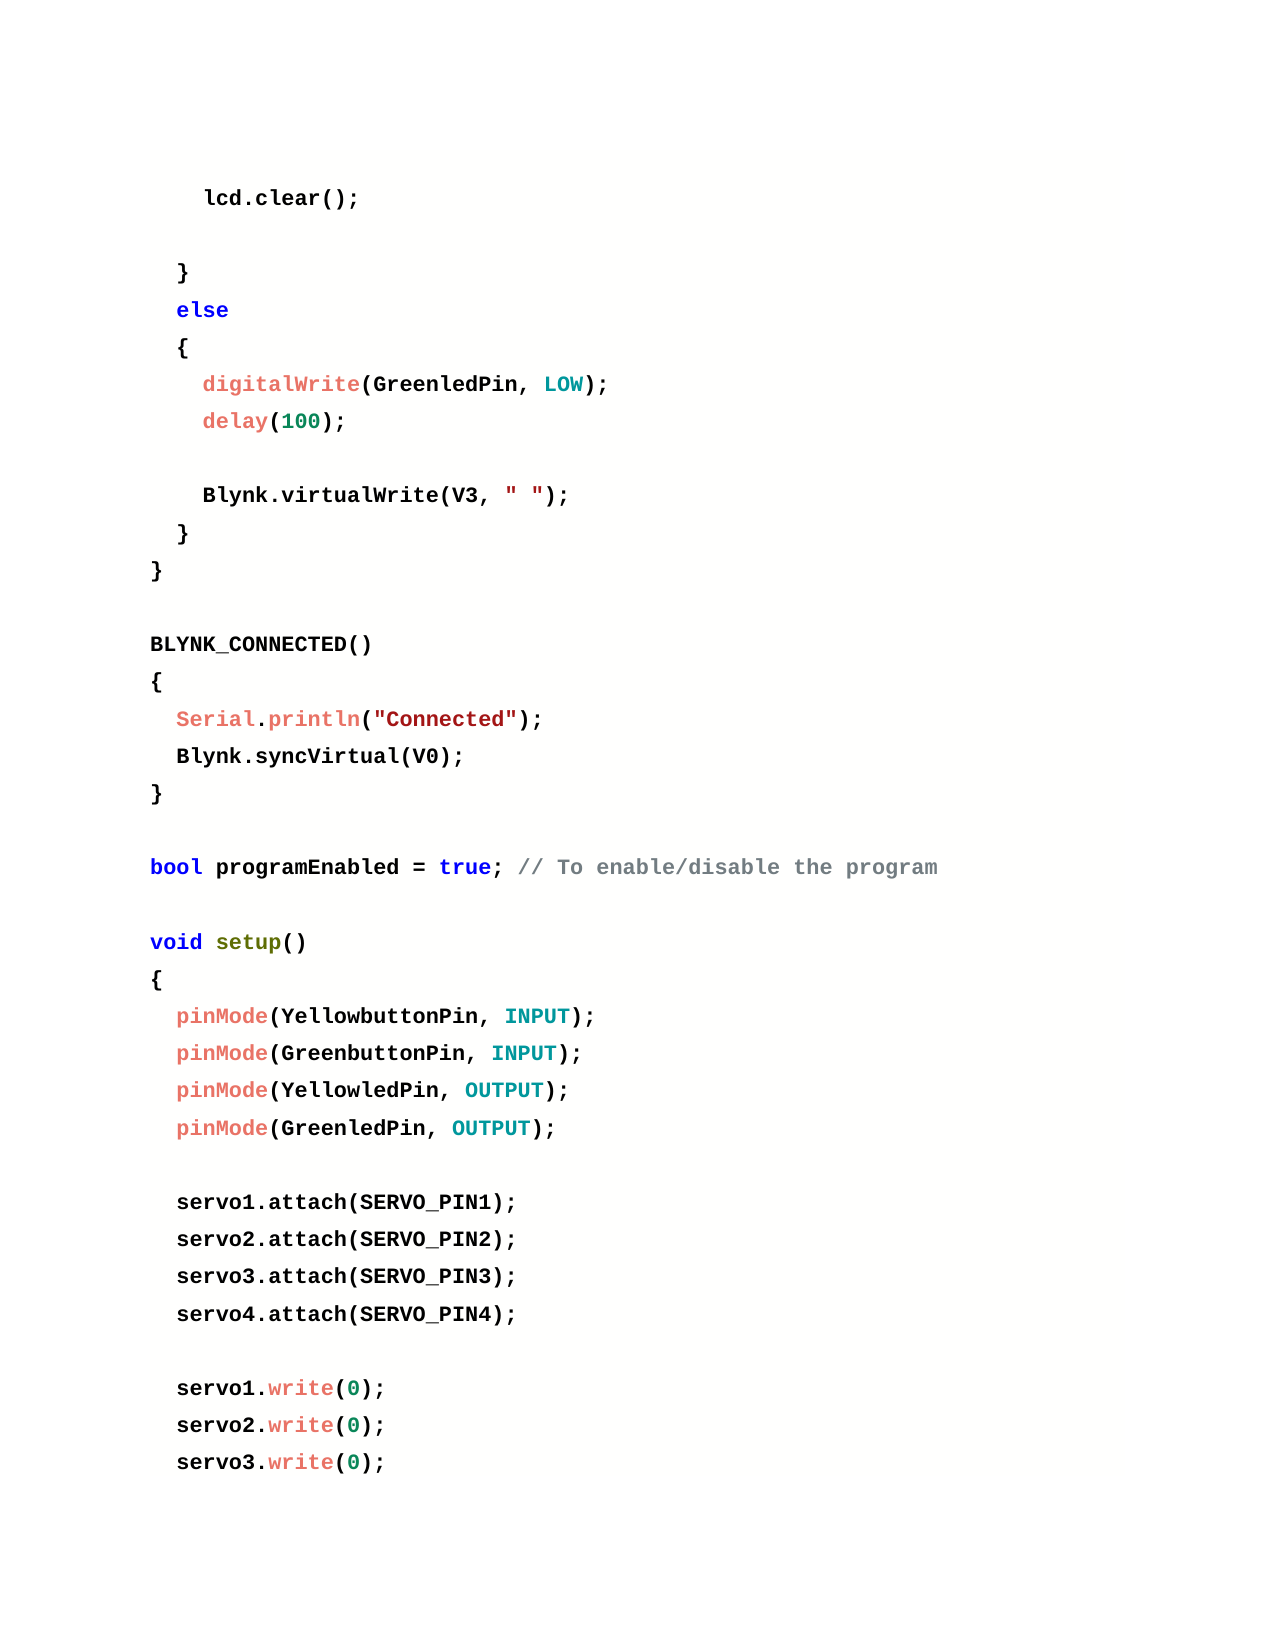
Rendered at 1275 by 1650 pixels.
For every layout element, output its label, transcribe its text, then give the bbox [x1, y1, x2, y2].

text digitalWrite(GreenledPin, LOW); [150, 373, 1125, 398]
text pinMode(YellowbuttonPin, INPUT); [150, 1005, 1125, 1030]
text } [150, 782, 1125, 807]
text } [150, 262, 1125, 286]
text delay(100); [150, 410, 1125, 435]
text Serial.println("Connected"); [150, 708, 1125, 733]
text bool programEnabled = true; // To enable/disable the program [150, 857, 1125, 881]
text { [150, 968, 1125, 993]
text servo3.write(0); [150, 1452, 1125, 1476]
text servo2.attach(SERVO_PIN2); [150, 1228, 1125, 1253]
text servo4.attach(SERVO_PIN4); [150, 1303, 1125, 1328]
text } [150, 559, 1125, 584]
text pinMode(GreenledPin, OUTPUT); [150, 1117, 1125, 1142]
text lcd.clear(); [150, 187, 1125, 212]
text pinMode(YellowledPin, OUTPUT); [150, 1080, 1125, 1104]
text Blynk.virtualWrite(V3, " "); [150, 485, 1125, 509]
text } [150, 522, 1125, 547]
text servo3.attach(SERVO_PIN3); [150, 1266, 1125, 1290]
text servo2.write(0); [150, 1414, 1125, 1439]
text void setup() [150, 931, 1125, 956]
text { [150, 671, 1125, 695]
text pinMode(GreenbuttonPin, INPUT); [150, 1042, 1125, 1067]
text Blynk.syncVirtual(V0); [150, 745, 1125, 770]
text { [150, 336, 1125, 361]
text else [150, 299, 1125, 323]
text servo1.write(0); [150, 1377, 1125, 1402]
text BLYNK_CONNECTED() [150, 633, 1125, 658]
text servo1.attach(SERVO_PIN1); [150, 1191, 1125, 1216]
